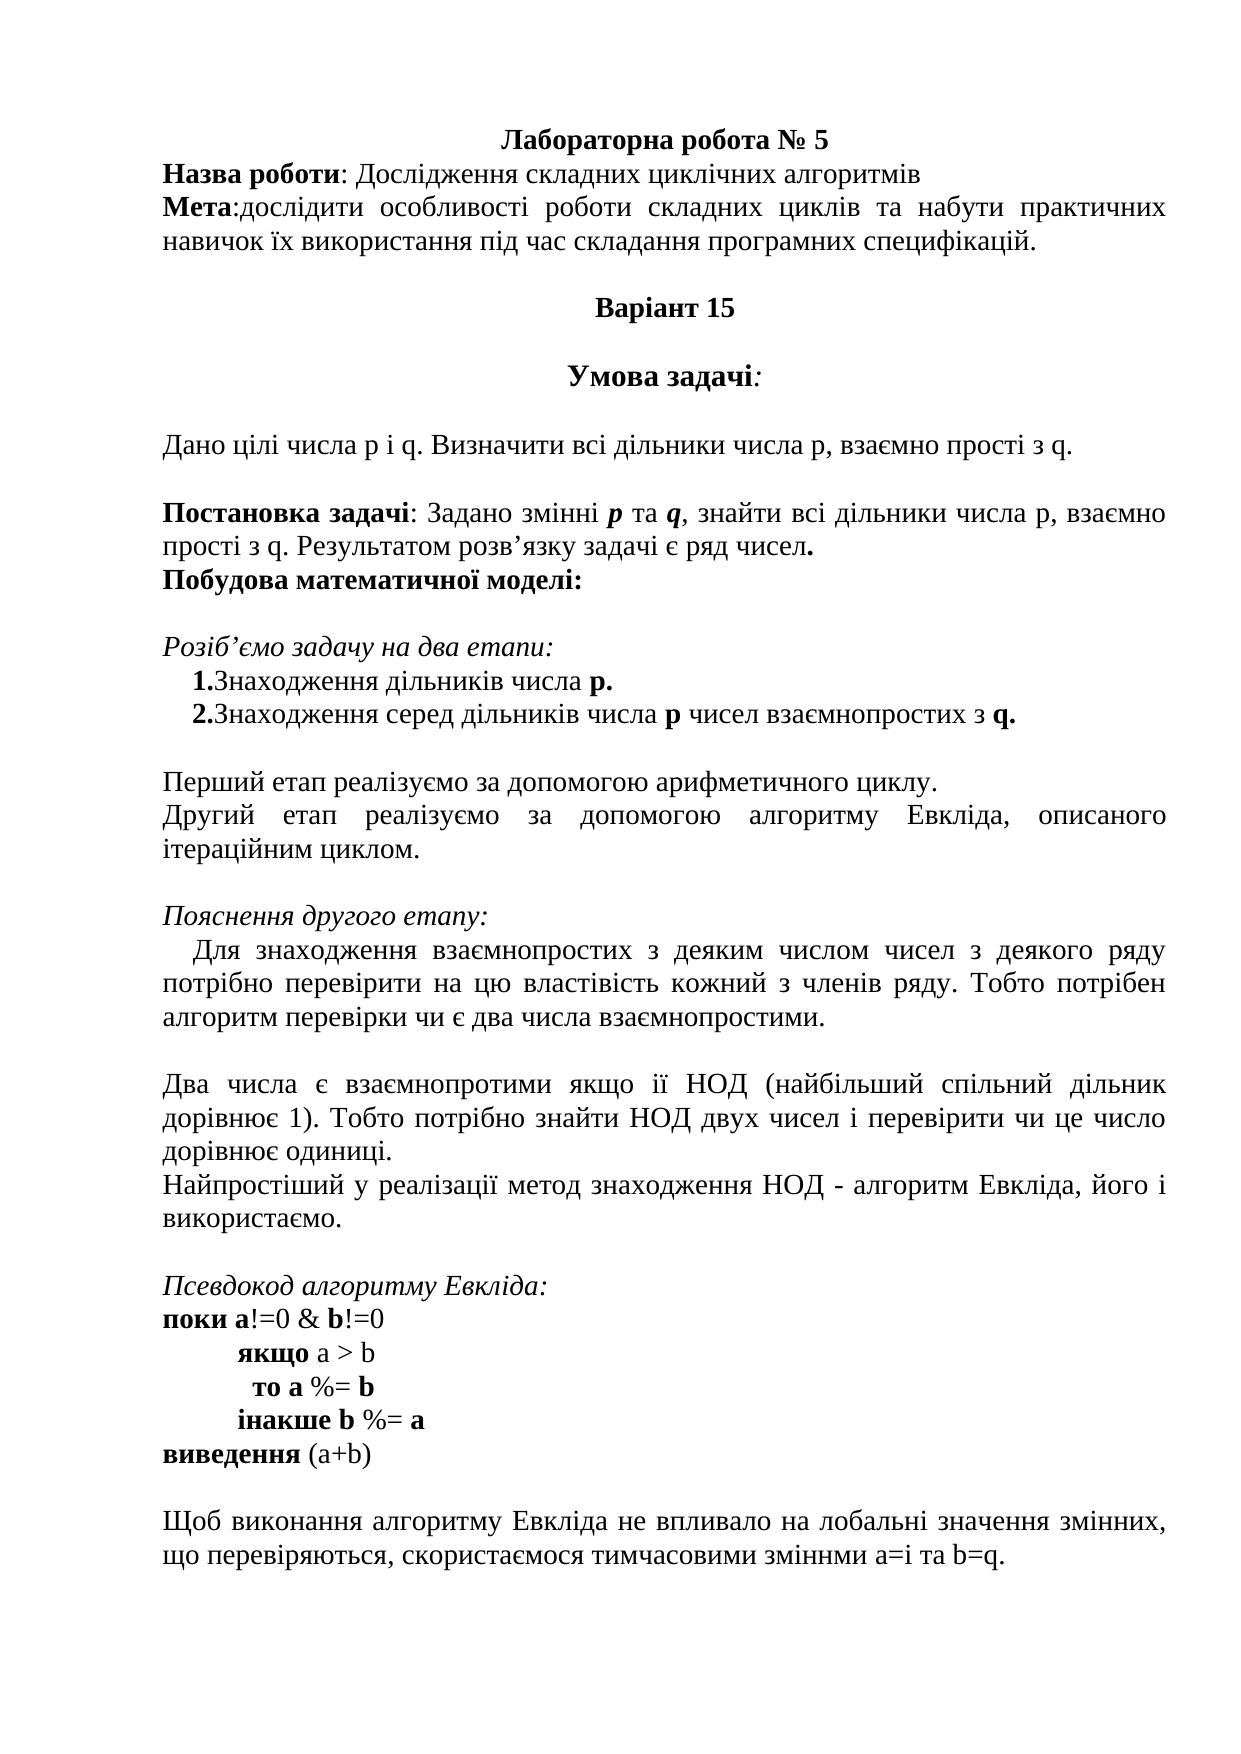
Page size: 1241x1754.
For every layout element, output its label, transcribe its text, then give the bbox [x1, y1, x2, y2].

text то a %= b [162, 1369, 1167, 1402]
text Побудова математичної моделі: [162, 562, 1167, 595]
text Назва роботи: Дослідження складних циклічних алгоритмів [162, 156, 1167, 189]
text Щоб виконання алгоритму Евкліда не впливало на лобальні значення змінних, що перевіряються, скористаємося тимчасовими зміннми a=i та b=q. [162, 1503, 1167, 1570]
text Псевдокод алгоритму Евкліда: [162, 1268, 1167, 1301]
text Лабораторна робота № 5 [162, 122, 1167, 156]
text Варіант 15 [162, 290, 1167, 324]
text Для знаходження взаємнопростих з деяким числом чисел з деякого ряду потрібно перевірити на цю властівість кожний з членів ряду. Тобто потрібен алгоритм перевірки чи є два числа взаємнопростими. [162, 932, 1167, 1032]
text Найпростіший у реалізації метод знаходження НОД - алгоритм Евкліда, його і використаємо. [162, 1167, 1167, 1234]
text інакше b %= a [162, 1402, 1167, 1436]
text якщо a > b [162, 1335, 1167, 1369]
text виведення (a+b) [162, 1436, 1167, 1469]
text Другий етап реалізуємо за допомогою алгоритму Евкліда, описаного ітераційним циклом. [162, 797, 1167, 864]
text Розіб’ємо задачу на два етапи: [162, 629, 1167, 663]
list 2.Знаходження серед дільників числа p чисел взаємнопростих з q. [162, 696, 1167, 730]
text Пояснення другого етапу: [162, 898, 1167, 932]
text Два числа є взаємнопротими якщо ії НОД (найбільший спільний дільник дорівнює 1). Тобто потрібно знайти НОД двух чисел і перевірити чи це число дорівнює одиниці. [162, 1066, 1167, 1167]
text поки а!=0 & b!=0 [162, 1301, 1167, 1335]
text Умова задачі: [162, 358, 1167, 394]
text Постановка задачі: Задано змінні p та q, знайти всі дільники числа p, взаємно прості з q. Результатом розв’язку задачі є ряд чисел. [162, 495, 1167, 562]
text Перший етап реалізуємо за допомогою арифметичного циклу. [162, 764, 1167, 797]
text Дано цілі числа p і q. Визначити всі дільники числа p, взаємно прості з q. [162, 427, 1167, 461]
text Мета:дослідити особливості роботи складних циклів та набути практичних навичок їх використання під час складання програмних специфікацій. [162, 189, 1167, 257]
list 1.Знаходження дільників числа p. [162, 663, 1167, 696]
